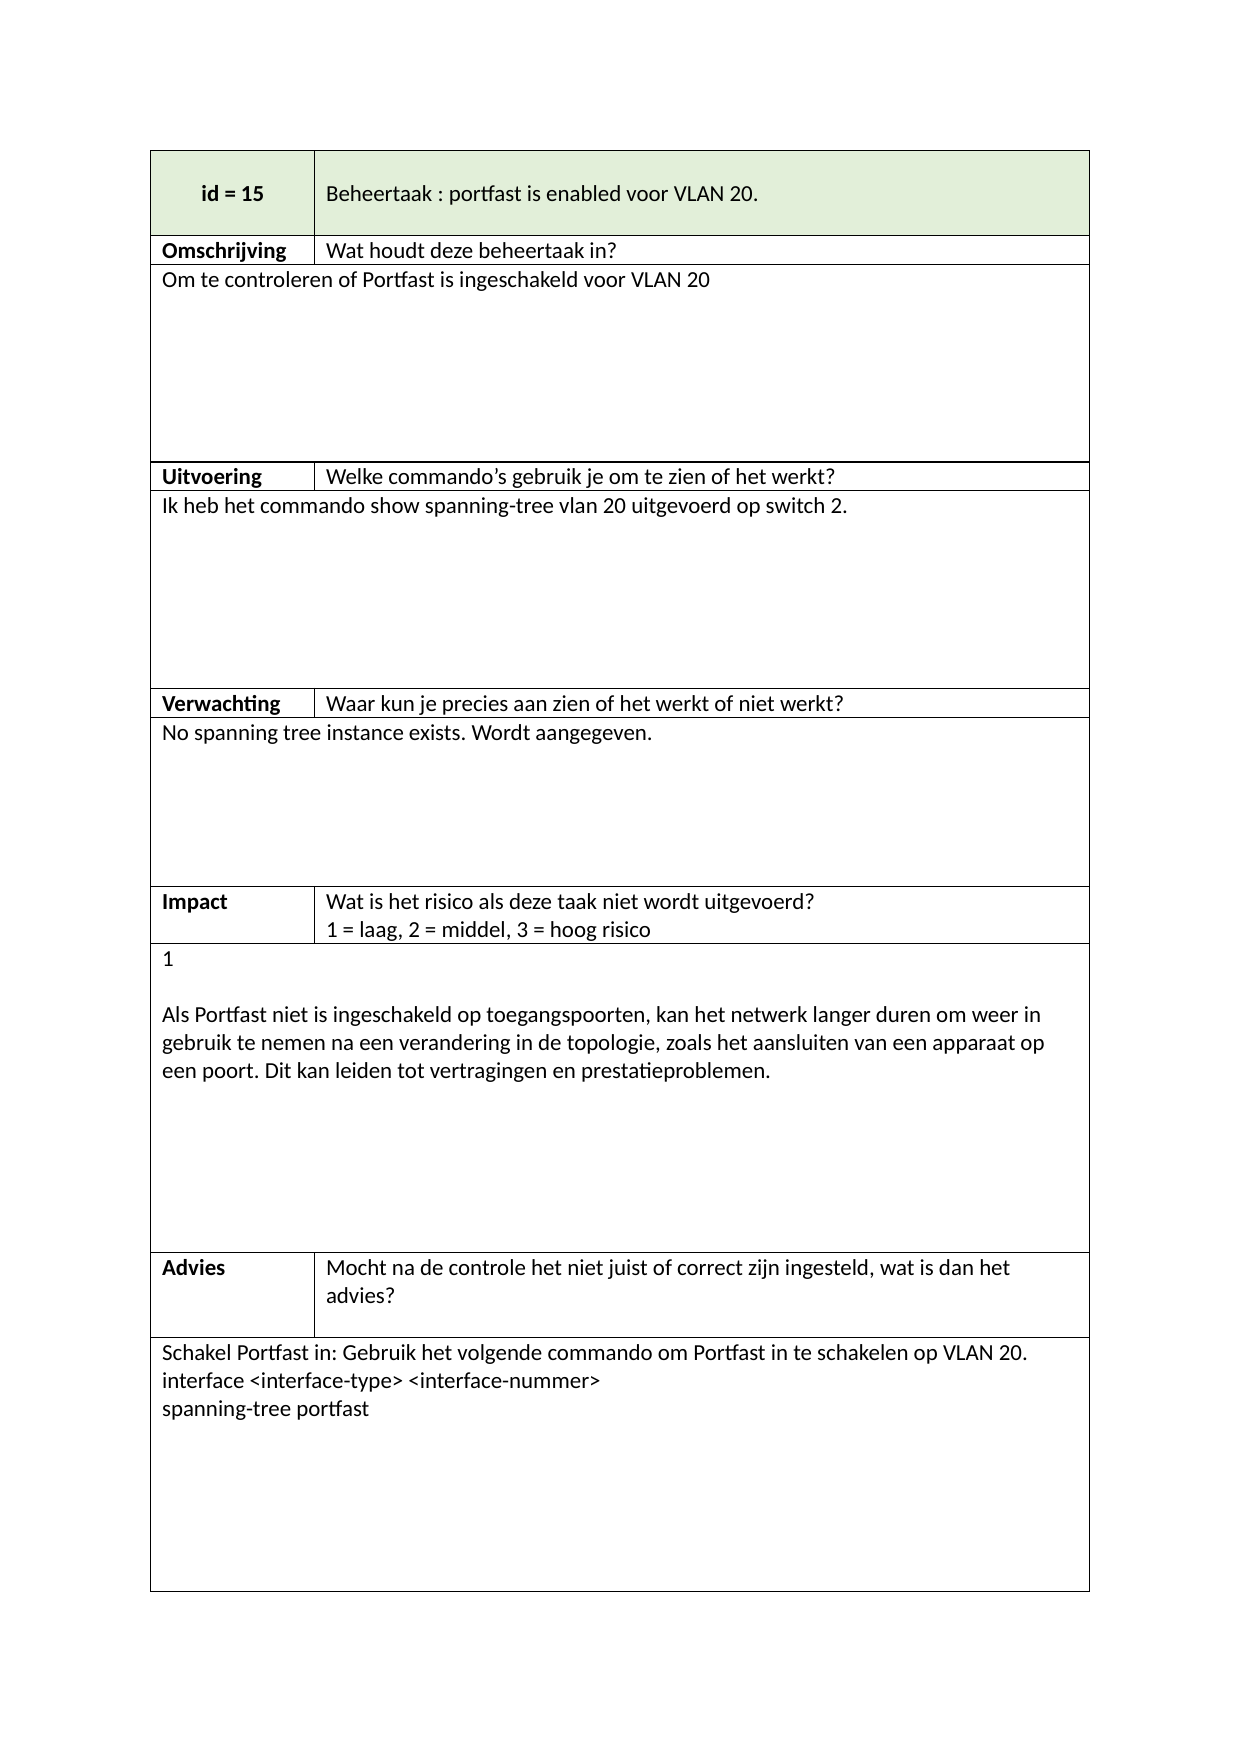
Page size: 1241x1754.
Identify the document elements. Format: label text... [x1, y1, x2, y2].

table_header id = 15 [151, 151, 314, 235]
table_cell Advies [151, 1253, 314, 1337]
table_cell Verwachting [151, 689, 314, 717]
table_cell No spanning tree instance exists. Wordt aangegeven. [151, 718, 1089, 886]
table_cell Ik heb het commando show spanning-tree vlan 20 uitgevoerd op switch 2. [151, 491, 1089, 688]
table_cell Om te controleren of Portfast is ingeschakeld voor VLAN 20 [151, 265, 1089, 461]
table_cell 1 Als Portfast niet is ingeschakeld op toegangspoorten, kan het netwerk langer duren om weer in gebruik te nemen na een verandering in de topologie, zoals het aansluiten van een apparaat op een poort. Dit kan leiden tot vertragingen en prestatieproblemen. [151, 944, 1089, 1252]
table_cell Mocht na de controle het niet juist of correct zijn ingesteld, wat is dan het advies? [315, 1253, 1089, 1337]
table_cell Waar kun je precies aan zien of het werkt of niet werkt? [315, 689, 1089, 717]
table_cell Uitvoering [151, 463, 314, 490]
table_header Beheertaak : portfast is enabled voor VLAN 20. [315, 151, 1089, 235]
table_cell Omschrijving [151, 236, 314, 264]
table_cell Wat houdt deze beheertaak in? [315, 236, 1089, 264]
table_cell Welke commando’s gebruik je om te zien of het werkt? [315, 463, 1089, 490]
table_cell Impact [151, 887, 314, 943]
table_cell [151, 1338, 1089, 1591]
table_cell Wat is het risico als deze taak niet wordt uitgevoerd? 1 = laag, 2 = middel, 3 = hoog risico [315, 887, 1089, 943]
